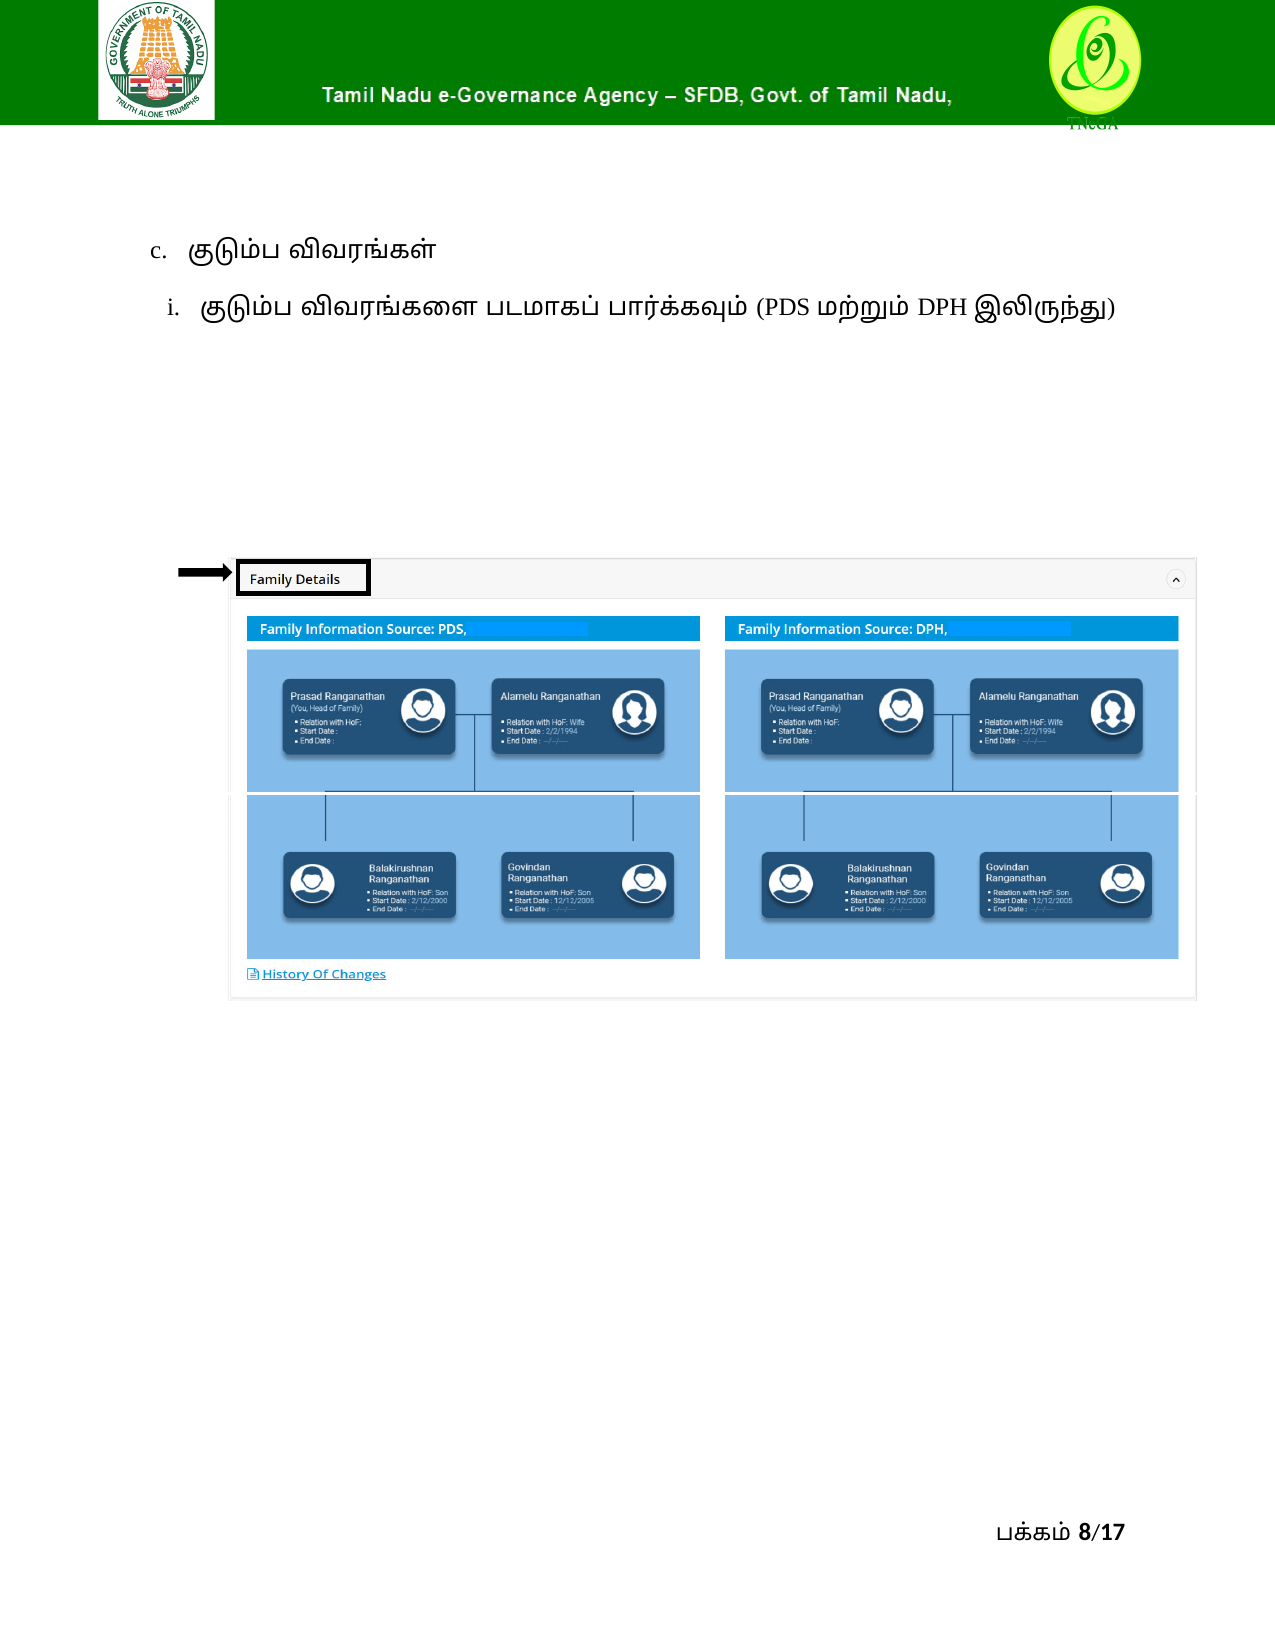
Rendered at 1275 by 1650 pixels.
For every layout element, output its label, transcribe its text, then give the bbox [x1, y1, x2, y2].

subtitle குடும்ப விவரங்களை படமாகப் பார்க்கவும் (PDS மற்றும் DPH இலிருந்து) [180, 292, 1125, 321]
picture [98, 0, 215, 120]
subtitle குடும்ப விவரங்கள் [150, 235, 1125, 264]
picture [233, 0, 1150, 135]
